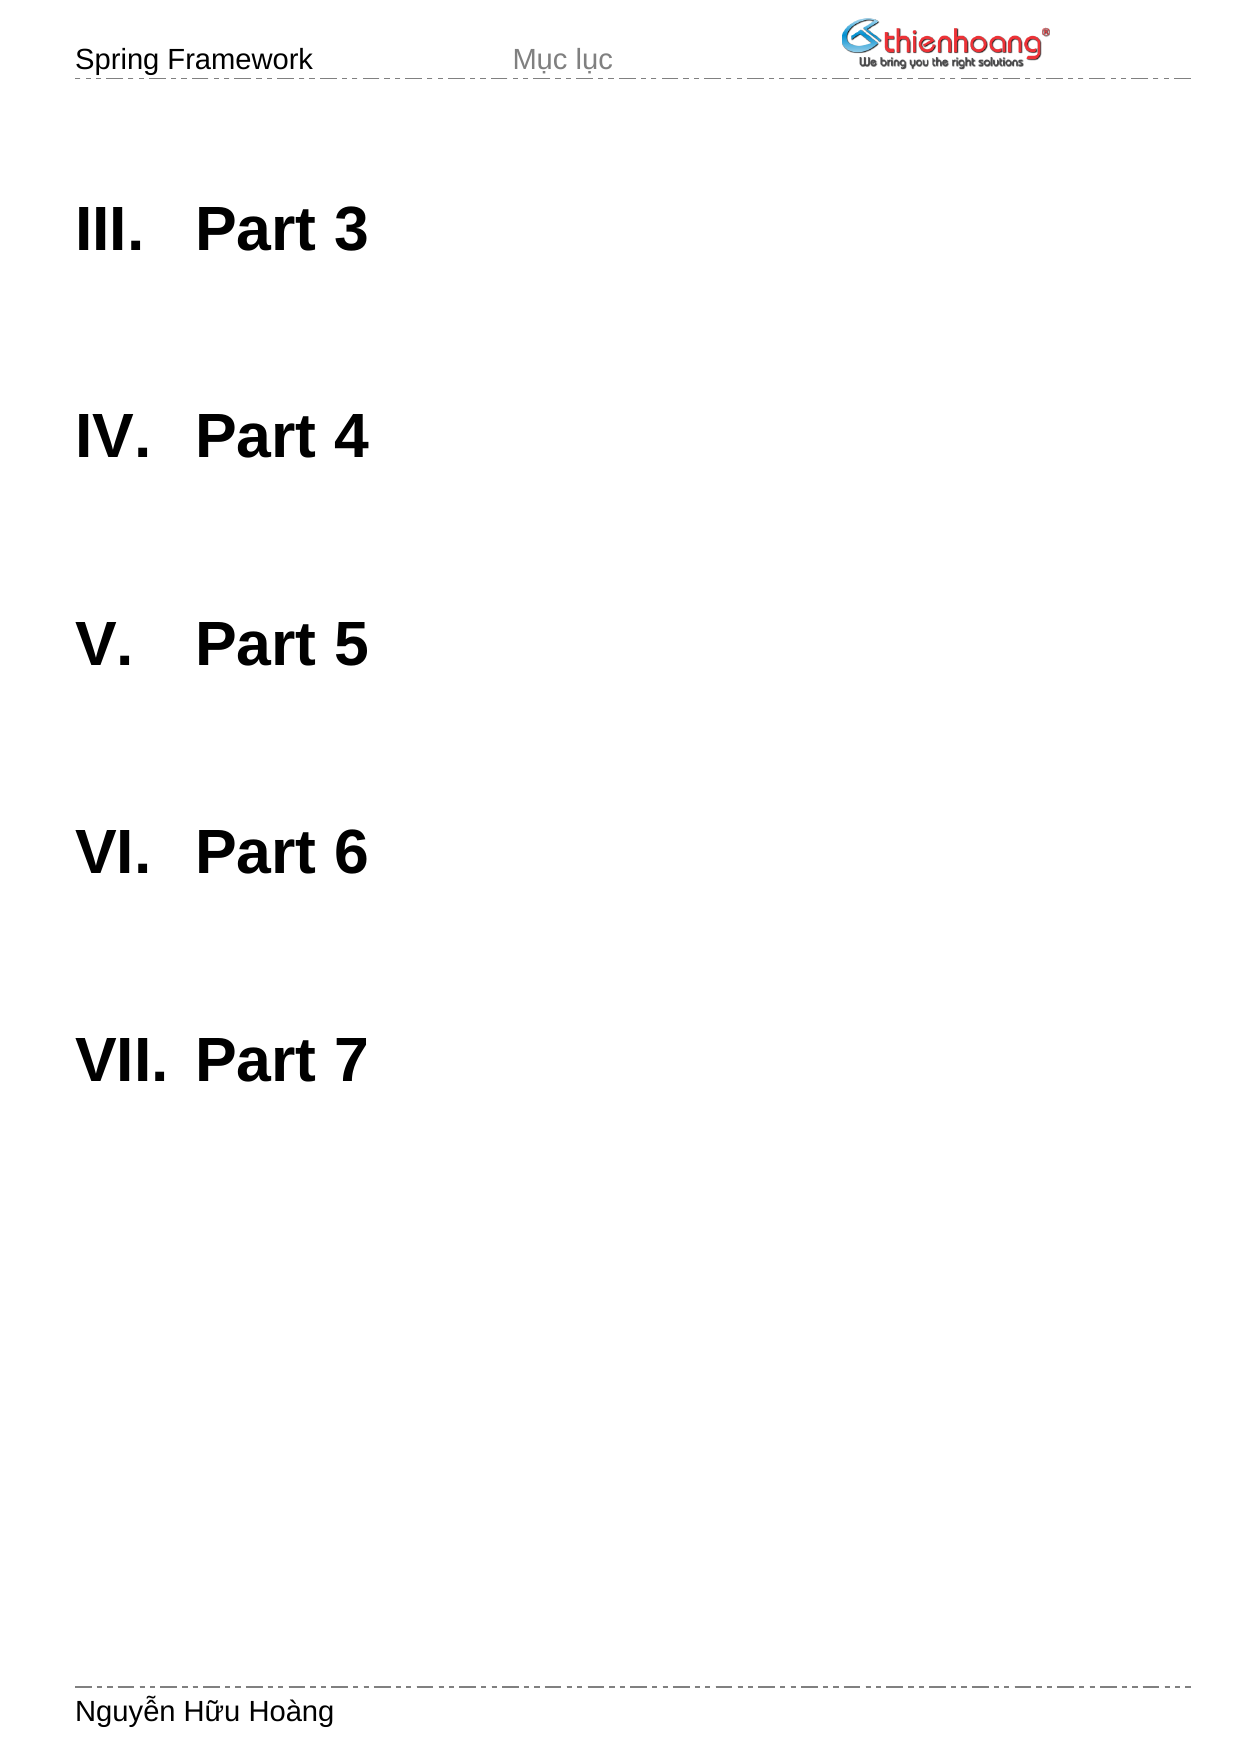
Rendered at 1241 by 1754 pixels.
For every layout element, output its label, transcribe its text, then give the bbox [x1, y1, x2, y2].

picture [842, 18, 1050, 70]
subtitle Part 5 [75, 607, 1191, 679]
subtitle Part 4 [75, 399, 1191, 471]
subtitle Part 3 [75, 191, 1191, 263]
subtitle Part 7 [75, 1022, 1191, 1094]
subtitle Part 6 [75, 815, 1191, 887]
